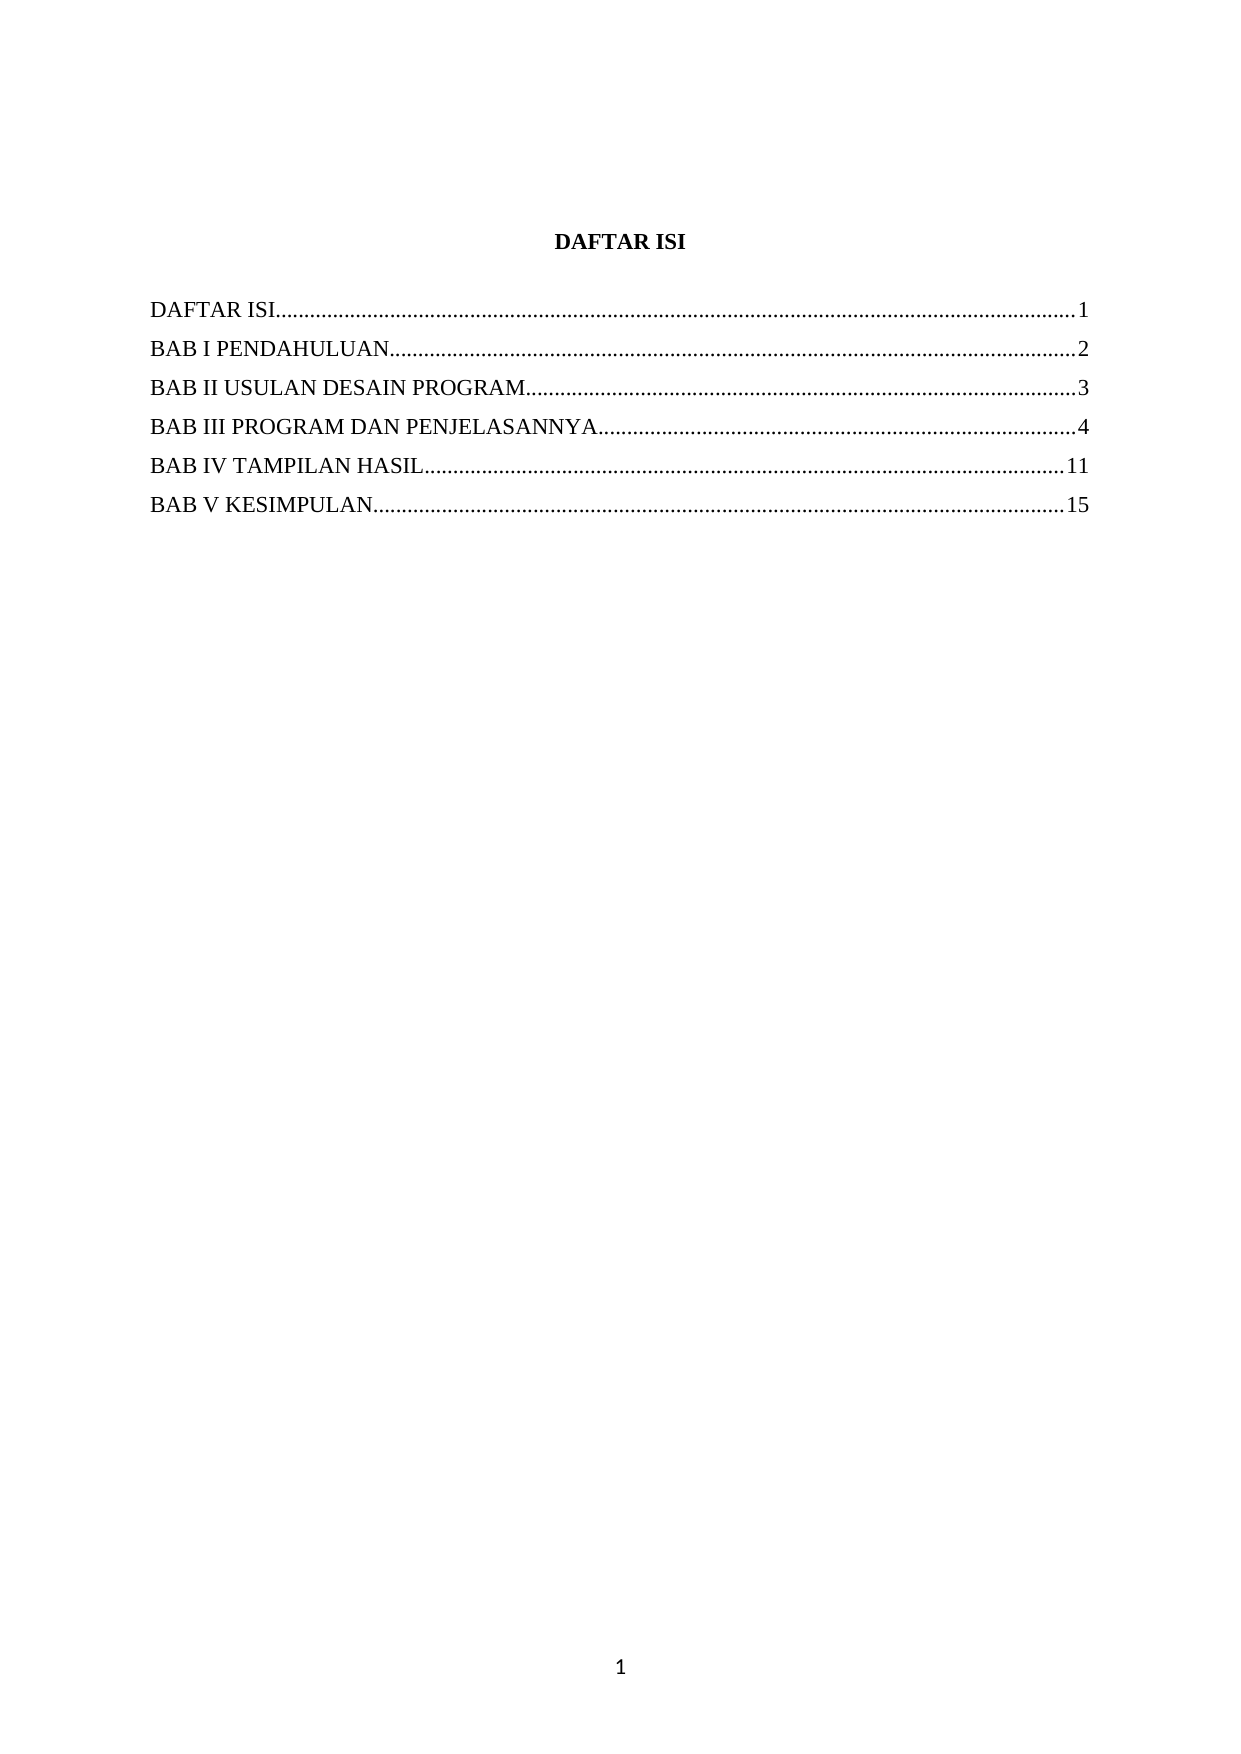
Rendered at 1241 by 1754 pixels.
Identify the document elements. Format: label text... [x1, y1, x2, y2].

subtitle DAFTAR ISI [150, 228, 1090, 255]
